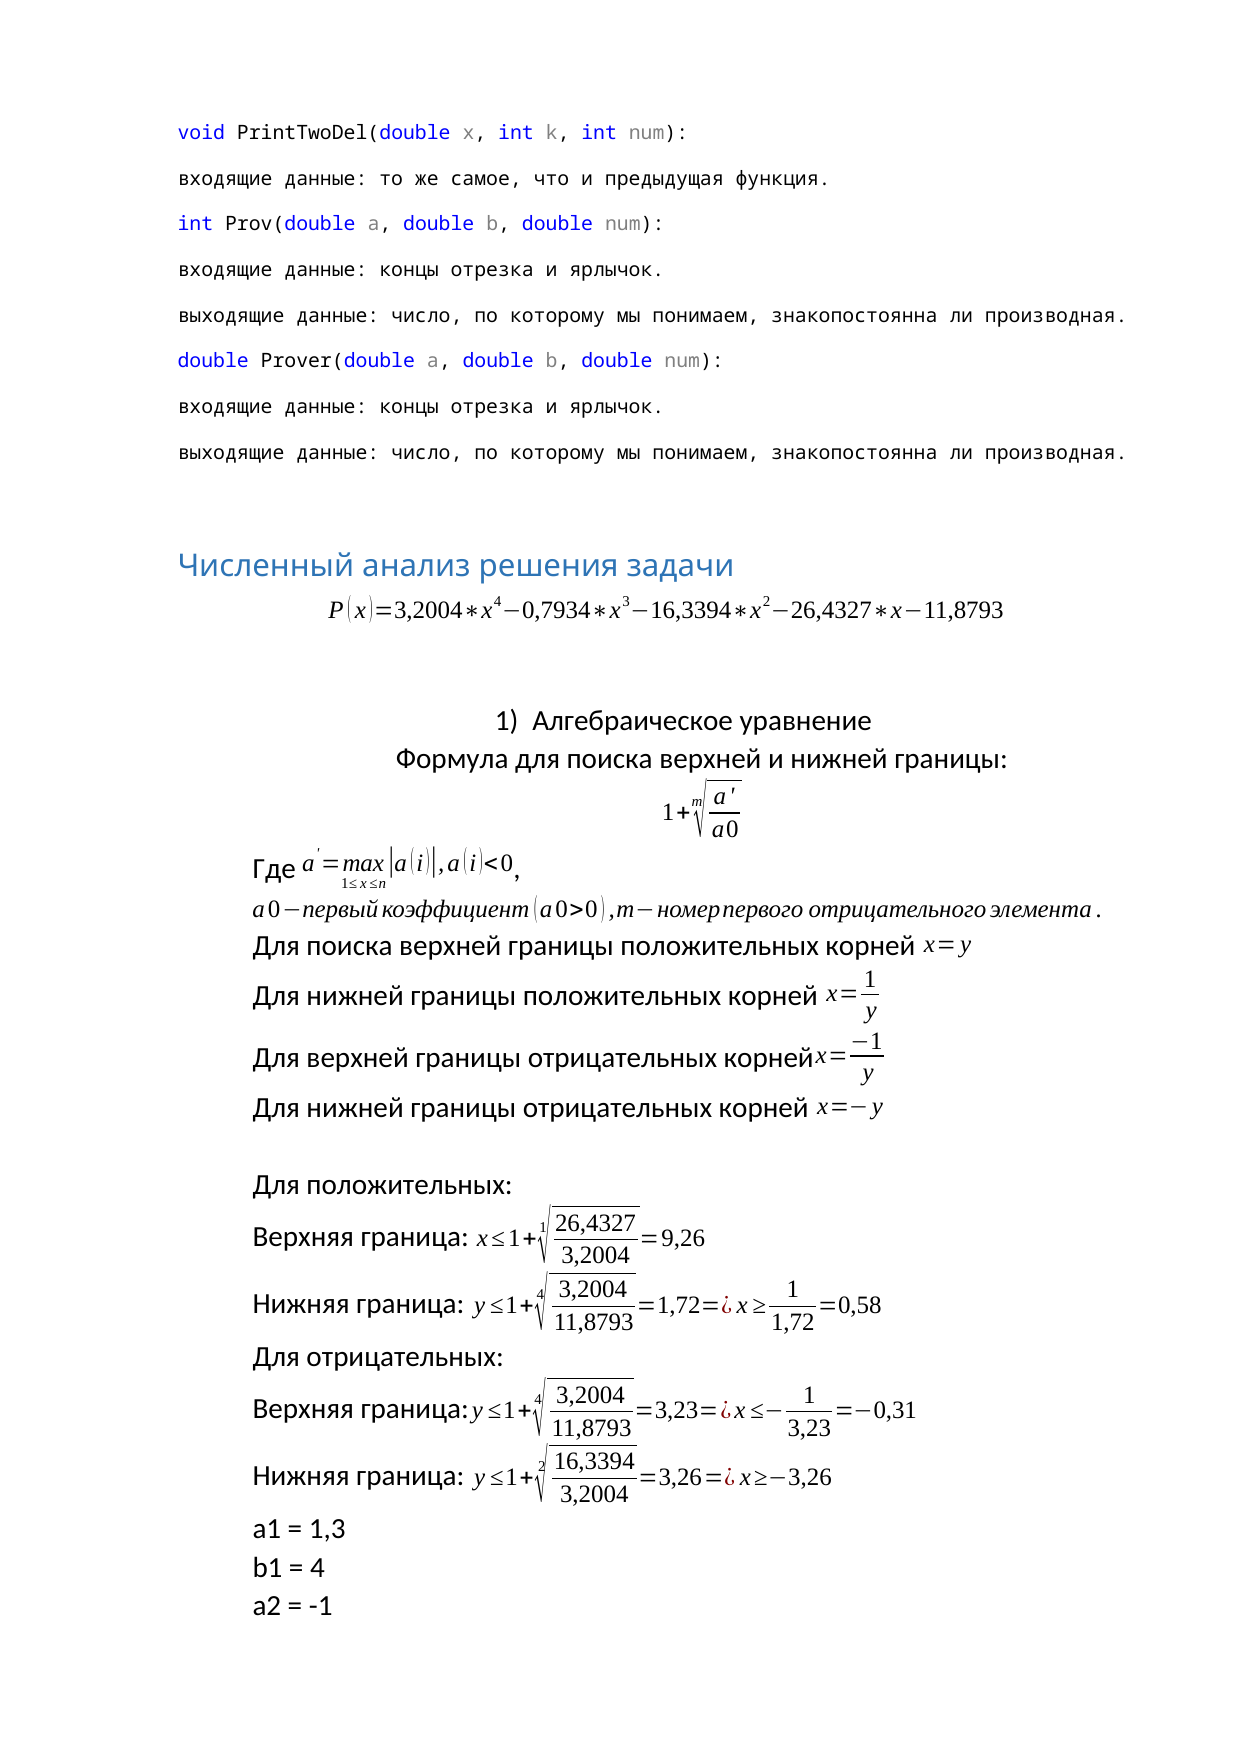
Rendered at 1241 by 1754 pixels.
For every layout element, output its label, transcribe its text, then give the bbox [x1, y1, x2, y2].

list Для отрицательных: [252, 1338, 1152, 1374]
list a1 = 1,3 [252, 1510, 1152, 1546]
text выходящие данные: число, по которому мы понимаем, знакопостоянна ли производная. [177, 438, 1152, 465]
list Нижняя граница: [252, 1271, 1152, 1335]
list Для поиска верхней границы положительных корней [252, 927, 1152, 963]
text входящие данные: концы отрезка и ярлычок. [177, 392, 1152, 419]
list Верхняя граница: [252, 1204, 1152, 1268]
list Нижняя граница: [252, 1443, 1152, 1507]
text входящие данные: то же самое, что и предыдущая функция. [177, 164, 1152, 191]
subtitle Численный анализ решения задачи [177, 543, 1152, 586]
text double Prover(double a, double b, double num): [177, 347, 1152, 374]
list Для положительных: [252, 1166, 1152, 1201]
text входящие данные: концы отрезка и ярлычок. [177, 255, 1152, 282]
text void PrintTwoDel(double x, int k, int num): [177, 118, 1152, 145]
list Где , [252, 844, 1152, 925]
text выходящие данные: число, по которому мы понимаем, знакопостоянна ли производная. [177, 301, 1152, 328]
list Для нижней границы положительных корней [252, 965, 1152, 1024]
list Алгебраическое уравнение Формула для поиска верхней и нижней границы: [215, 702, 1152, 842]
list b1 = 4 [252, 1549, 1152, 1584]
list Для верхней границы отрицательных корней [252, 1027, 1152, 1086]
list Для нижней границы отрицательных корней [252, 1089, 1152, 1124]
text int Prov(double a, double b, double num): [177, 209, 1152, 237]
list Верхняя граница: [252, 1376, 1152, 1441]
list a2 = -1 [252, 1587, 1152, 1623]
